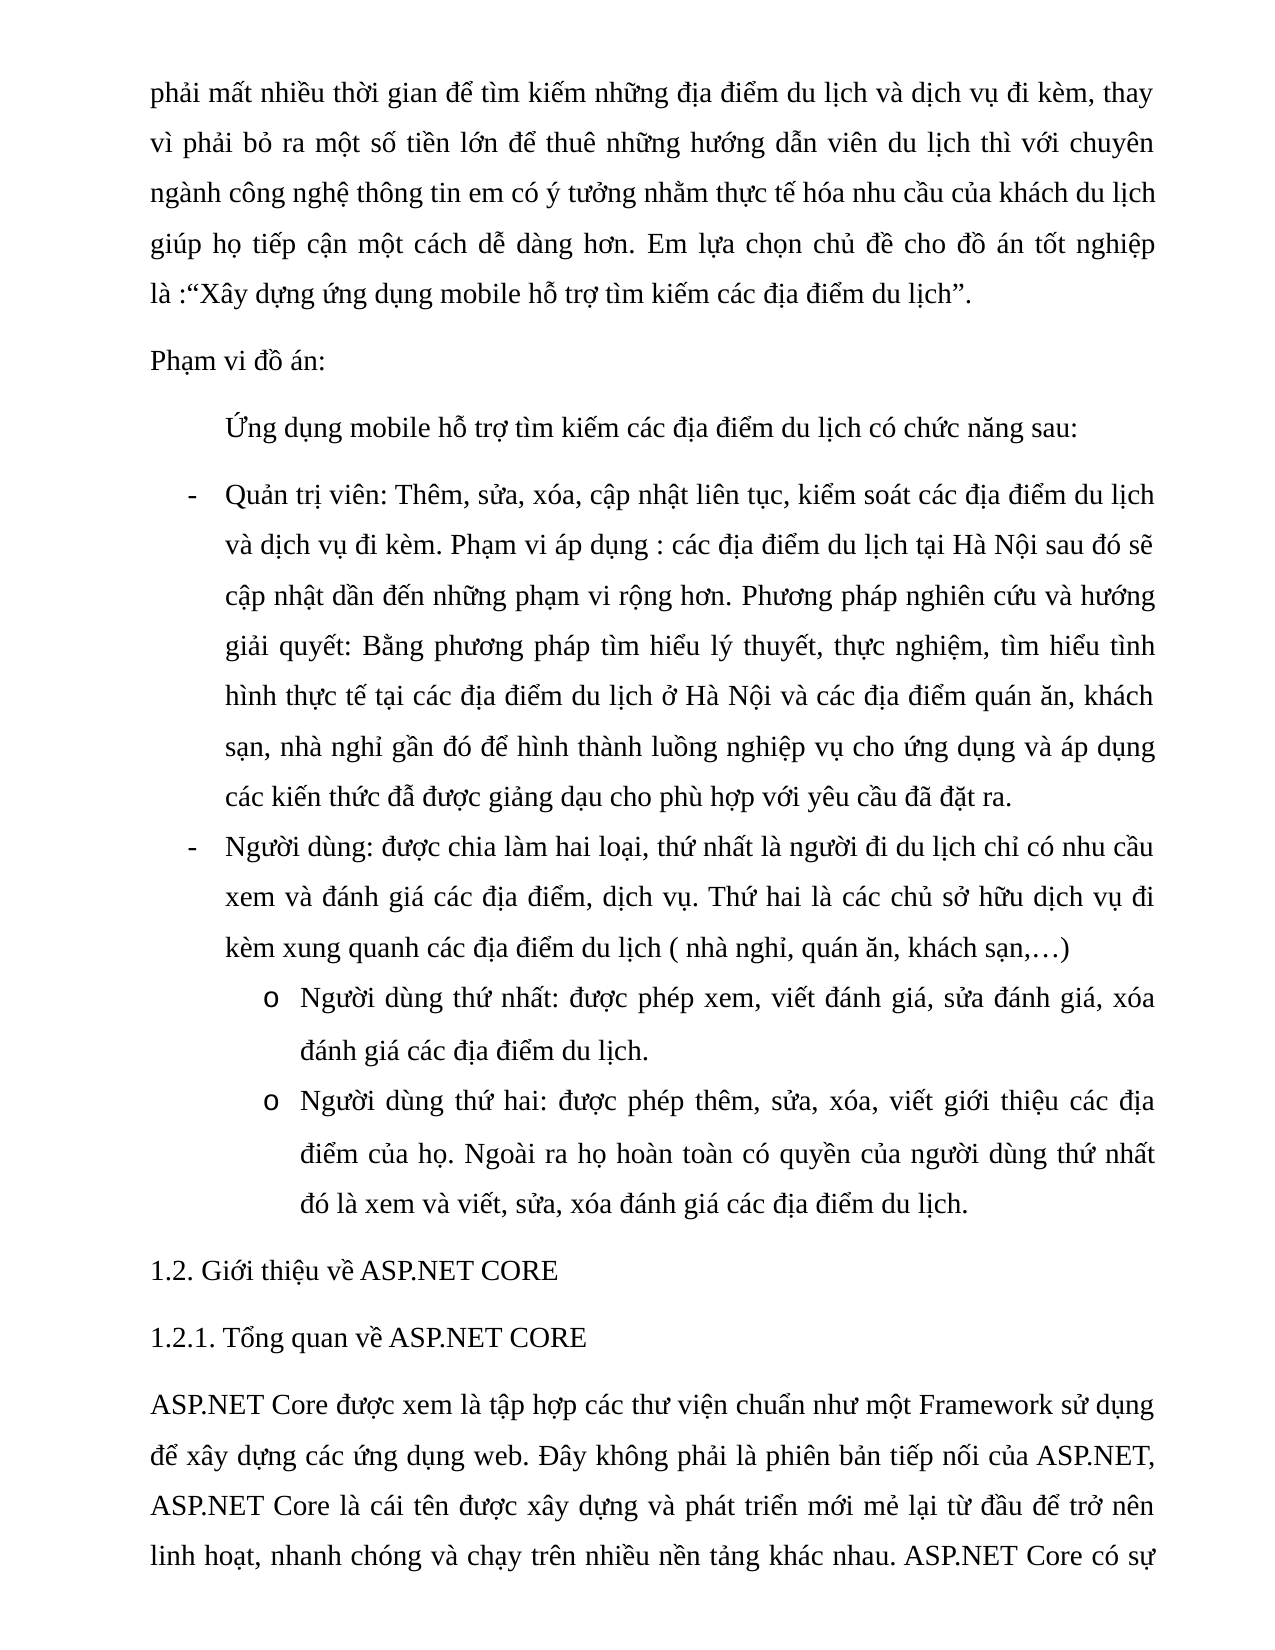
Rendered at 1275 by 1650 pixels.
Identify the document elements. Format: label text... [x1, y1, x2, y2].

list Người dùng thứ nhất: được phép xem, viết đánh giá, sửa đánh giá, xóa đánh giá các địa điểm du lịch. [262, 980, 1156, 1067]
list Quản trị viên: Thêm, sửa, xóa, cập nhật liên tục, kiểm soát các địa điểm du lịch và dịch vụ đi kèm. Phạm vi áp dụng : các địa điểm du lịch tại Hà Nội sau đó sẽ cập nhật dần đến những phạm vi rộng hơn. Phương pháp nghiên cứu và hướng giải quyết: Bằng phương pháp tìm hiểu lý thuyết, thực nghiệm, tìm hiểu tình hình thực tế tại các địa điểm du lịch ở Hà Nội và các địa điểm quán ăn, khách sạn, nhà nghỉ gần đó để hình thành luồng nghiệp vụ cho ứng dụng và áp dụng các kiến thức đẫ được giảng dạu cho phù hợp với yêu cầu đã đặt ra. [187, 477, 1156, 812]
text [150, 75, 1156, 310]
text Phạm vi đồ án: [150, 343, 1156, 377]
text 1.2. Giới thiệu về ASP.NET CORE [150, 1253, 1156, 1287]
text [150, 1387, 1156, 1572]
text 1.2.1. Tổng quan về ASP.NET CORE [150, 1320, 1156, 1354]
text Ứng dụng mobile hỗ trợ tìm kiếm các địa điểm du lịch có chức năng sau: [150, 410, 1156, 444]
list Người dùng thứ hai: được phép thêm, sửa, xóa, viết giới thiệu các địa điểm của họ. Ngoài ra họ hoàn toàn có quyền của người dùng thứ nhất đó là xem và viết, sửa, xóa đánh giá các địa điểm du lịch. [262, 1083, 1156, 1220]
list Người dùng: được chia làm hai loại, thứ nhất là người đi du lịch chỉ có nhu cầu xem và đánh giá các địa điểm, dịch vụ. Thứ hai là các chủ sở hữu dịch vụ đi kèm xung quanh các địa điểm du lịch ( nhà nghỉ, quán ăn, khách sạn,…) [187, 829, 1156, 963]
